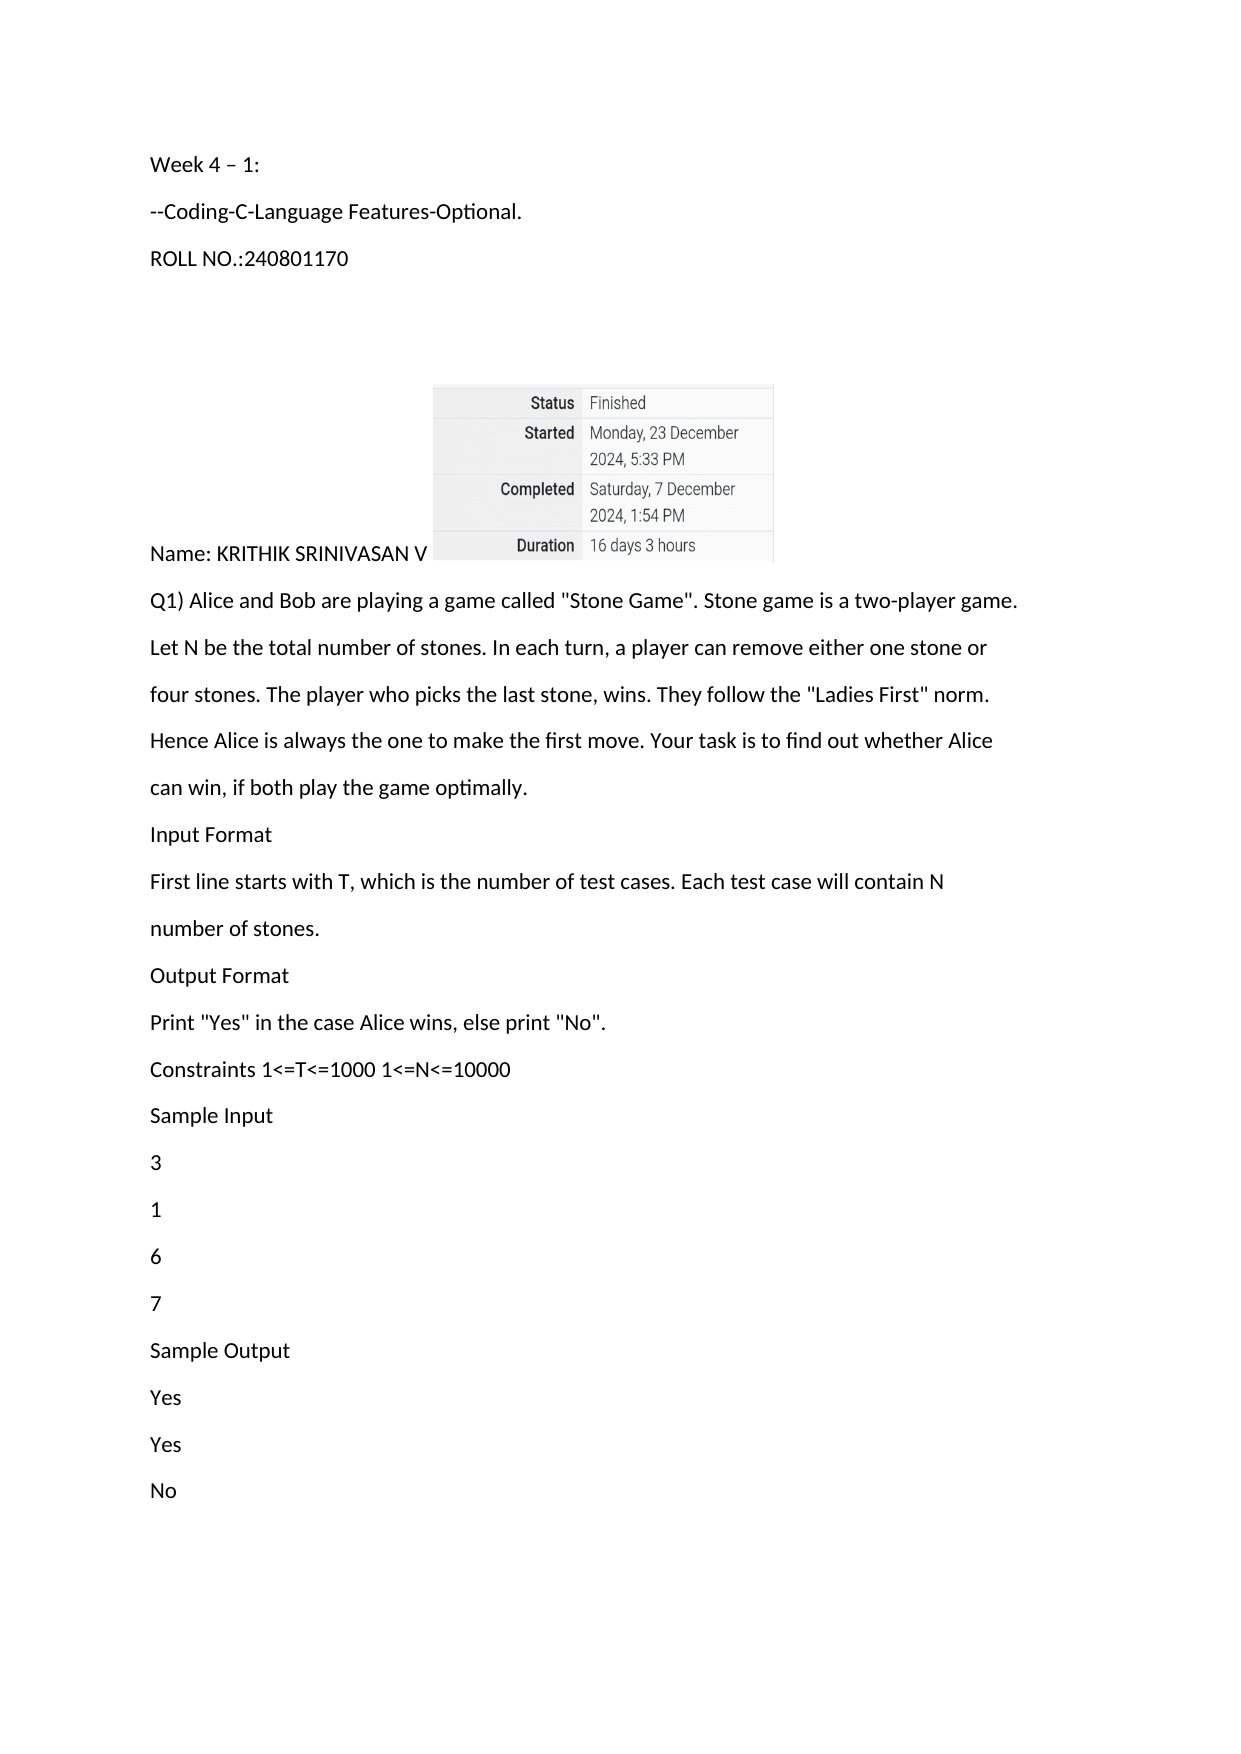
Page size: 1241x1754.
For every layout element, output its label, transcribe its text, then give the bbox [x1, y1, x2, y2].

text Input Format [150, 820, 1090, 848]
text 1 [150, 1195, 1090, 1223]
text can win, if both play the game optimally. [150, 773, 1090, 801]
text Yes [150, 1430, 1090, 1458]
text Let N be the total number of stones. In each turn, a player can remove either one stone or [150, 633, 1090, 661]
text Sample Input [150, 1102, 1090, 1129]
text Print "Yes" in the case Alice wins, else print "No". [150, 1008, 1090, 1036]
text Output Format [150, 961, 1090, 989]
text four stones. The player who picks the last stone, wins. They follow the "Ladies First" norm. [150, 680, 1090, 708]
text No [150, 1477, 1090, 1504]
text ROLL NO.:240801170 [150, 244, 1090, 272]
text --Coding-C-Language Features-Optional. [150, 197, 1090, 225]
text Hence Alice is always the one to make the first move. Your task is to find out whether Alice [150, 727, 1090, 754]
text First line starts with T, which is the number of test cases. Each test case will contain N [150, 867, 1090, 895]
text Yes [150, 1383, 1090, 1411]
text 7 [150, 1289, 1090, 1317]
text Week 4 – 1: [150, 150, 1090, 178]
text 3 [150, 1148, 1090, 1176]
text Name: KRITHIK SRINIVASAN V [150, 384, 1090, 567]
text number of stones. [150, 914, 1090, 942]
text 6 [150, 1242, 1090, 1270]
text Sample Output [150, 1336, 1090, 1364]
text Constraints 1<=T<=1000 1<=N<=10000 [150, 1055, 1090, 1083]
text Q1) Alice and Bob are playing a game called "Stone Game". Stone game is a two-player game. [150, 586, 1090, 614]
